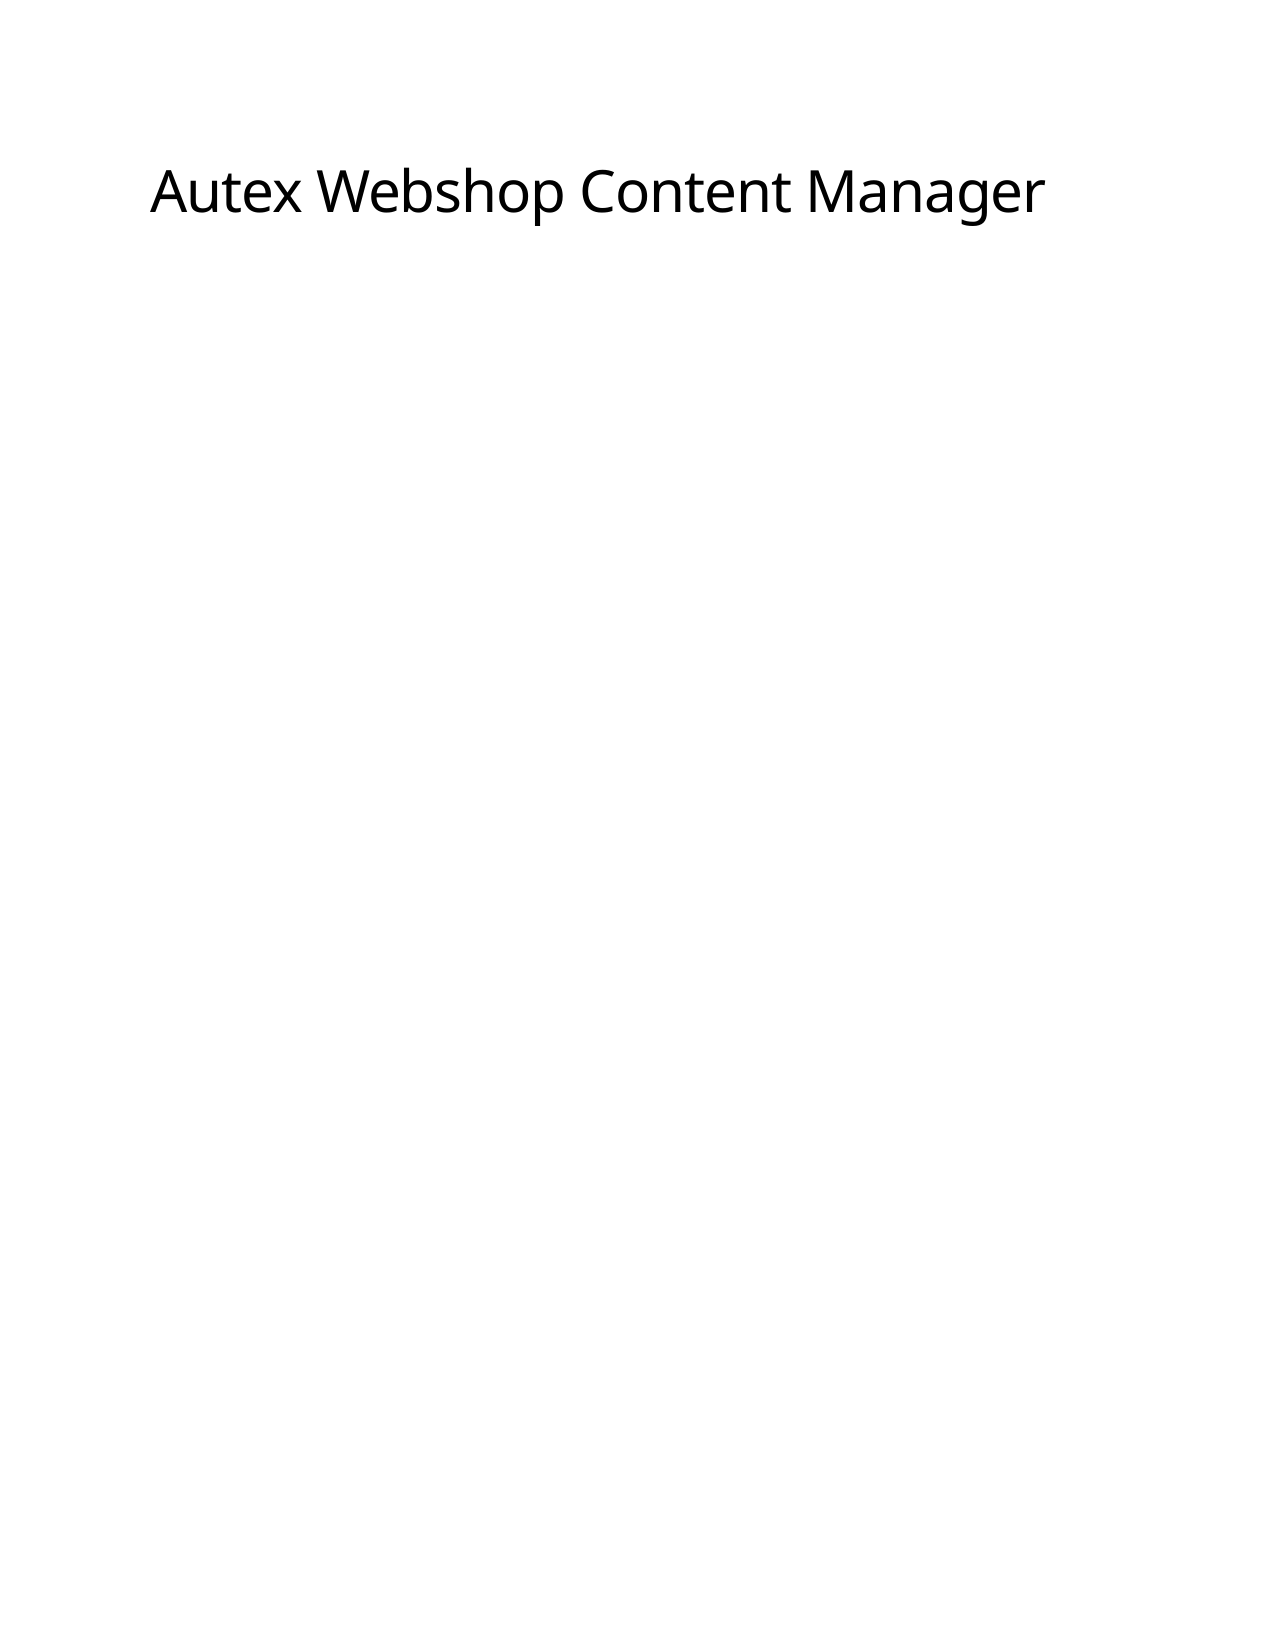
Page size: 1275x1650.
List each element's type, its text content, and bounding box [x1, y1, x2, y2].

title Autex Webshop Content Manager [150, 150, 1125, 229]
